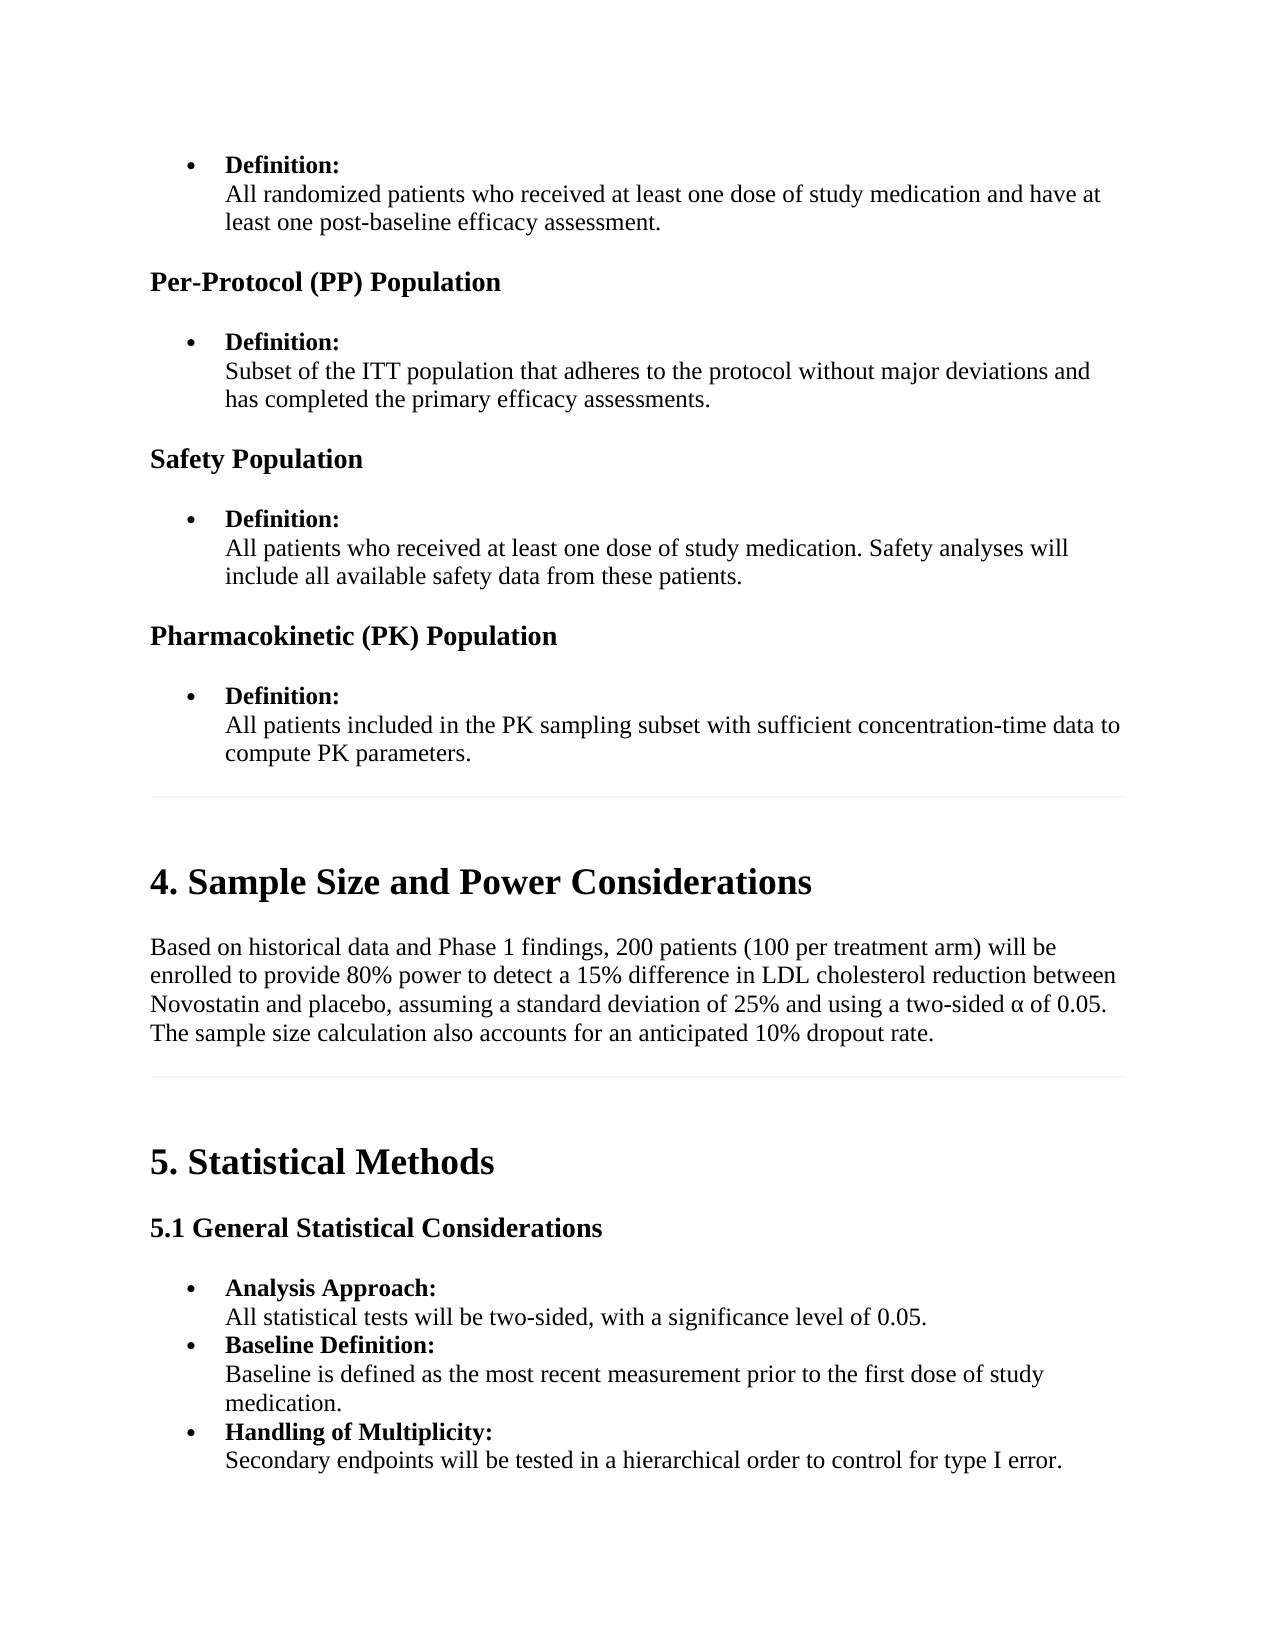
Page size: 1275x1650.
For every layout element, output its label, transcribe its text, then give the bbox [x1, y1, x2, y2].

list Definition: All patients included in the PK sampling subset with sufficient concentration-time data to compute PK parameters. [187, 681, 1125, 767]
text Per-Protocol (PP) Population [150, 265, 1125, 298]
text Pharmacokinetic (PK) Population [150, 619, 1125, 652]
text 4. Sample Size and Power Considerations [150, 859, 1125, 903]
text Based on historical data and Phase 1 findings, 200 patients (100 per treatment arm) will be enrolled to provide 80% power to detect a 15% difference in LDL cholesterol reduction between Novostatin and placebo, assuming a standard deviation of 25% and using a two-sided α of 0.05. The sample size calculation also accounts for an anticipated 10% dropout rate. [150, 932, 1125, 1047]
text Safety Population [150, 442, 1125, 475]
list Definition: All randomized patients who received at least one dose of study medication and have at least one post-baseline efficacy assessment. [187, 150, 1125, 236]
list Analysis Approach: All statistical tests will be two-sided, with a significance level of 0.05. [187, 1273, 1125, 1331]
list Handling of Multiplicity: Secondary endpoints will be tested in a hierarchical order to control for type I error. [187, 1417, 1125, 1474]
text 5.1 General Statistical Considerations [150, 1212, 1125, 1244]
list Definition: Subset of the ITT population that adheres to the protocol without major deviations and has completed the primary efficacy assessments. [187, 327, 1125, 413]
list Definition: All patients who received at least one dose of study medication. Safety analyses will include all available safety data from these patients. [187, 504, 1125, 590]
text 5. Statistical Methods [150, 1139, 1125, 1182]
list Baseline Definition: Baseline is defined as the most recent measurement prior to the first dose of study medication. [187, 1331, 1125, 1417]
